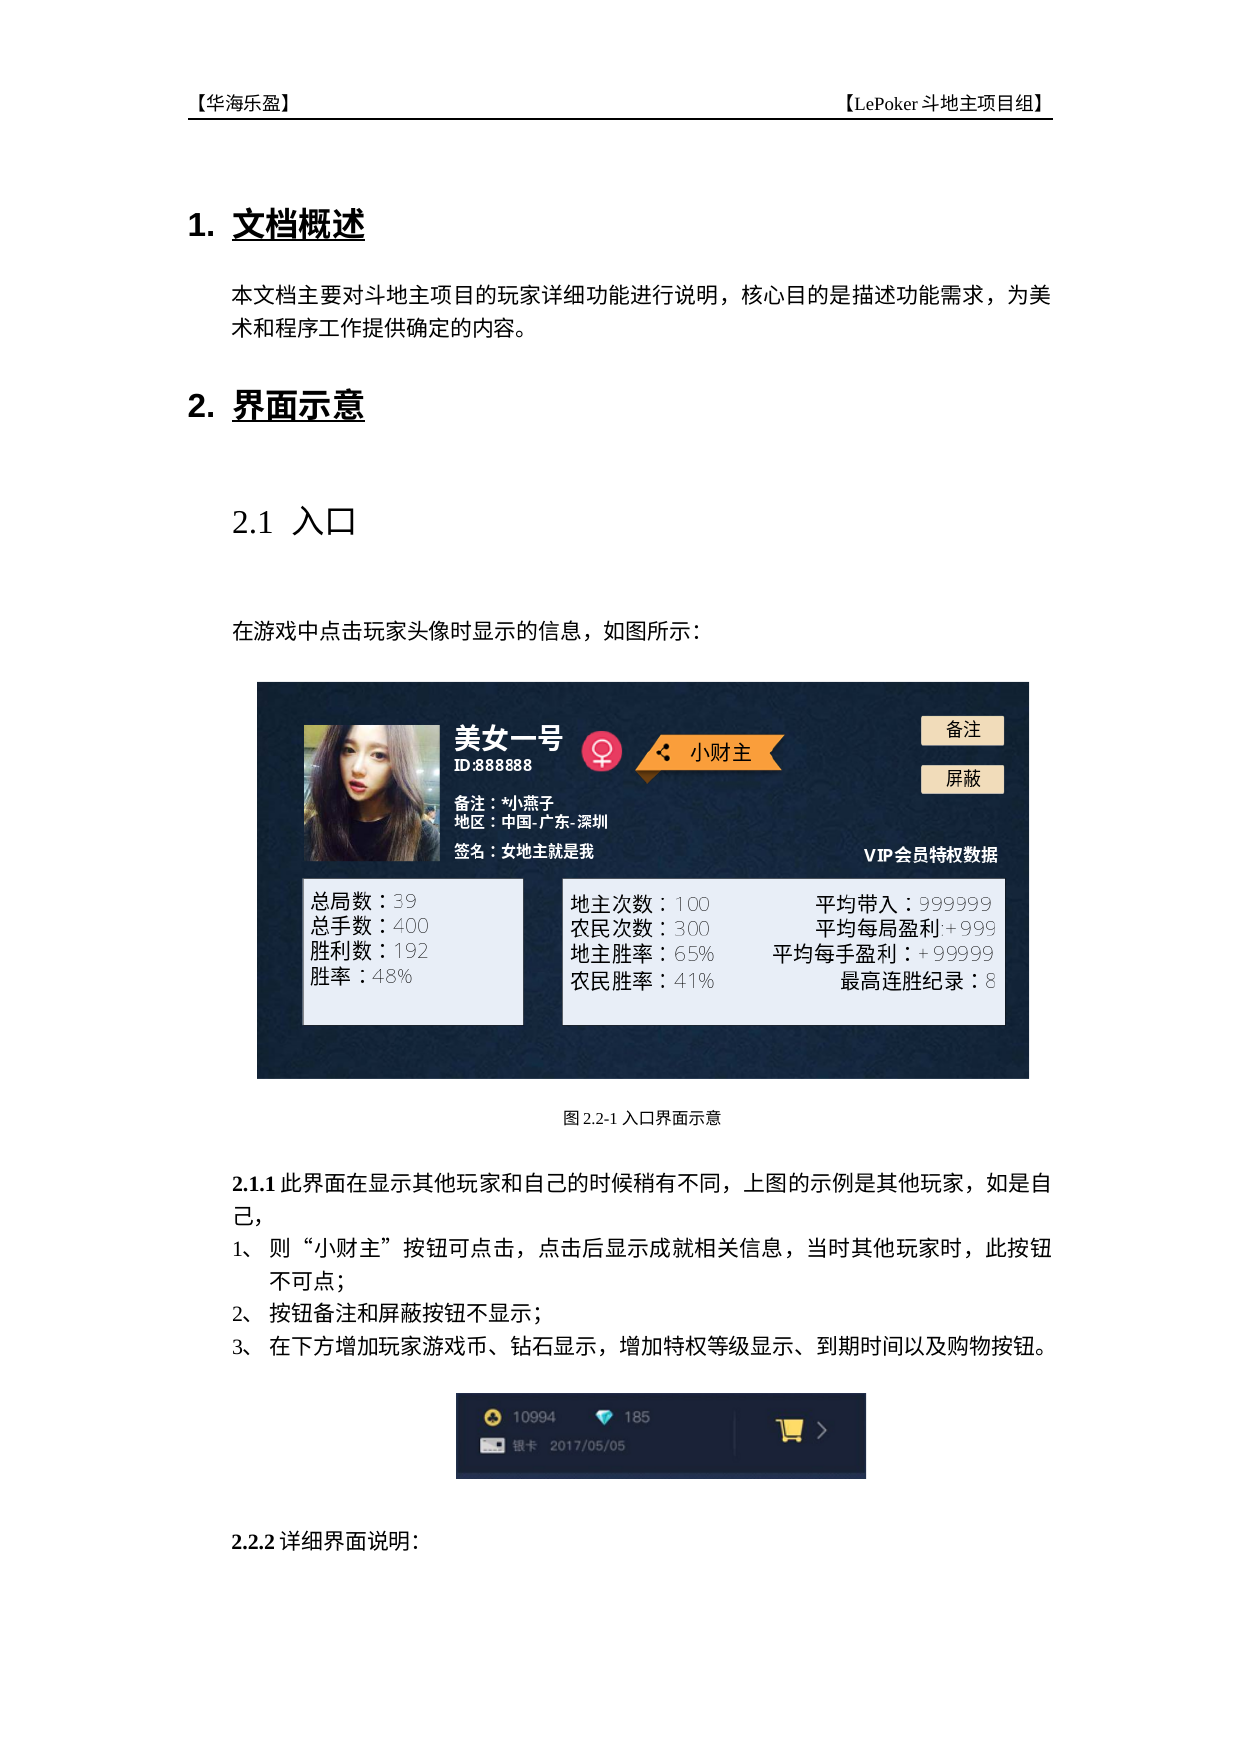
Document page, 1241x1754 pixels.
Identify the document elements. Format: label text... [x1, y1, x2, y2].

subtitle 界面示意 [187, 370, 1053, 435]
subtitle 入口 [232, 486, 1053, 551]
text 2.1.1此界面在显示其他玩家和自己的时候稍有不同，上图的示例是其他玩家，如是自己， [232, 1166, 1053, 1231]
text 在游戏中点击玩家头像时显示的信息，如图所示： [232, 613, 1053, 646]
subtitle 文档概述 [187, 189, 1053, 254]
text 本文档主要对斗地主项目的玩家详细功能进行说明，核心目的是描述功能需求，为美术和程序工作提供确定的内容。 [231, 278, 1053, 343]
list 在下方增加玩家游戏币、钻石显示，增加特权等级显示、到期时间以及购物按钮。 [232, 1328, 1053, 1361]
picture [456, 1393, 867, 1479]
list 则“小财主”按钮可点击，点击后显示成就相关信息，当时其他玩家时，此按钮不可点； [232, 1231, 1053, 1296]
text 图2.2-1 入口界面示意 [232, 1101, 1053, 1133]
list 按钮备注和屏蔽按钮不显示； [232, 1296, 1053, 1328]
text 2.2.2详细界面说明： [231, 1523, 1053, 1556]
